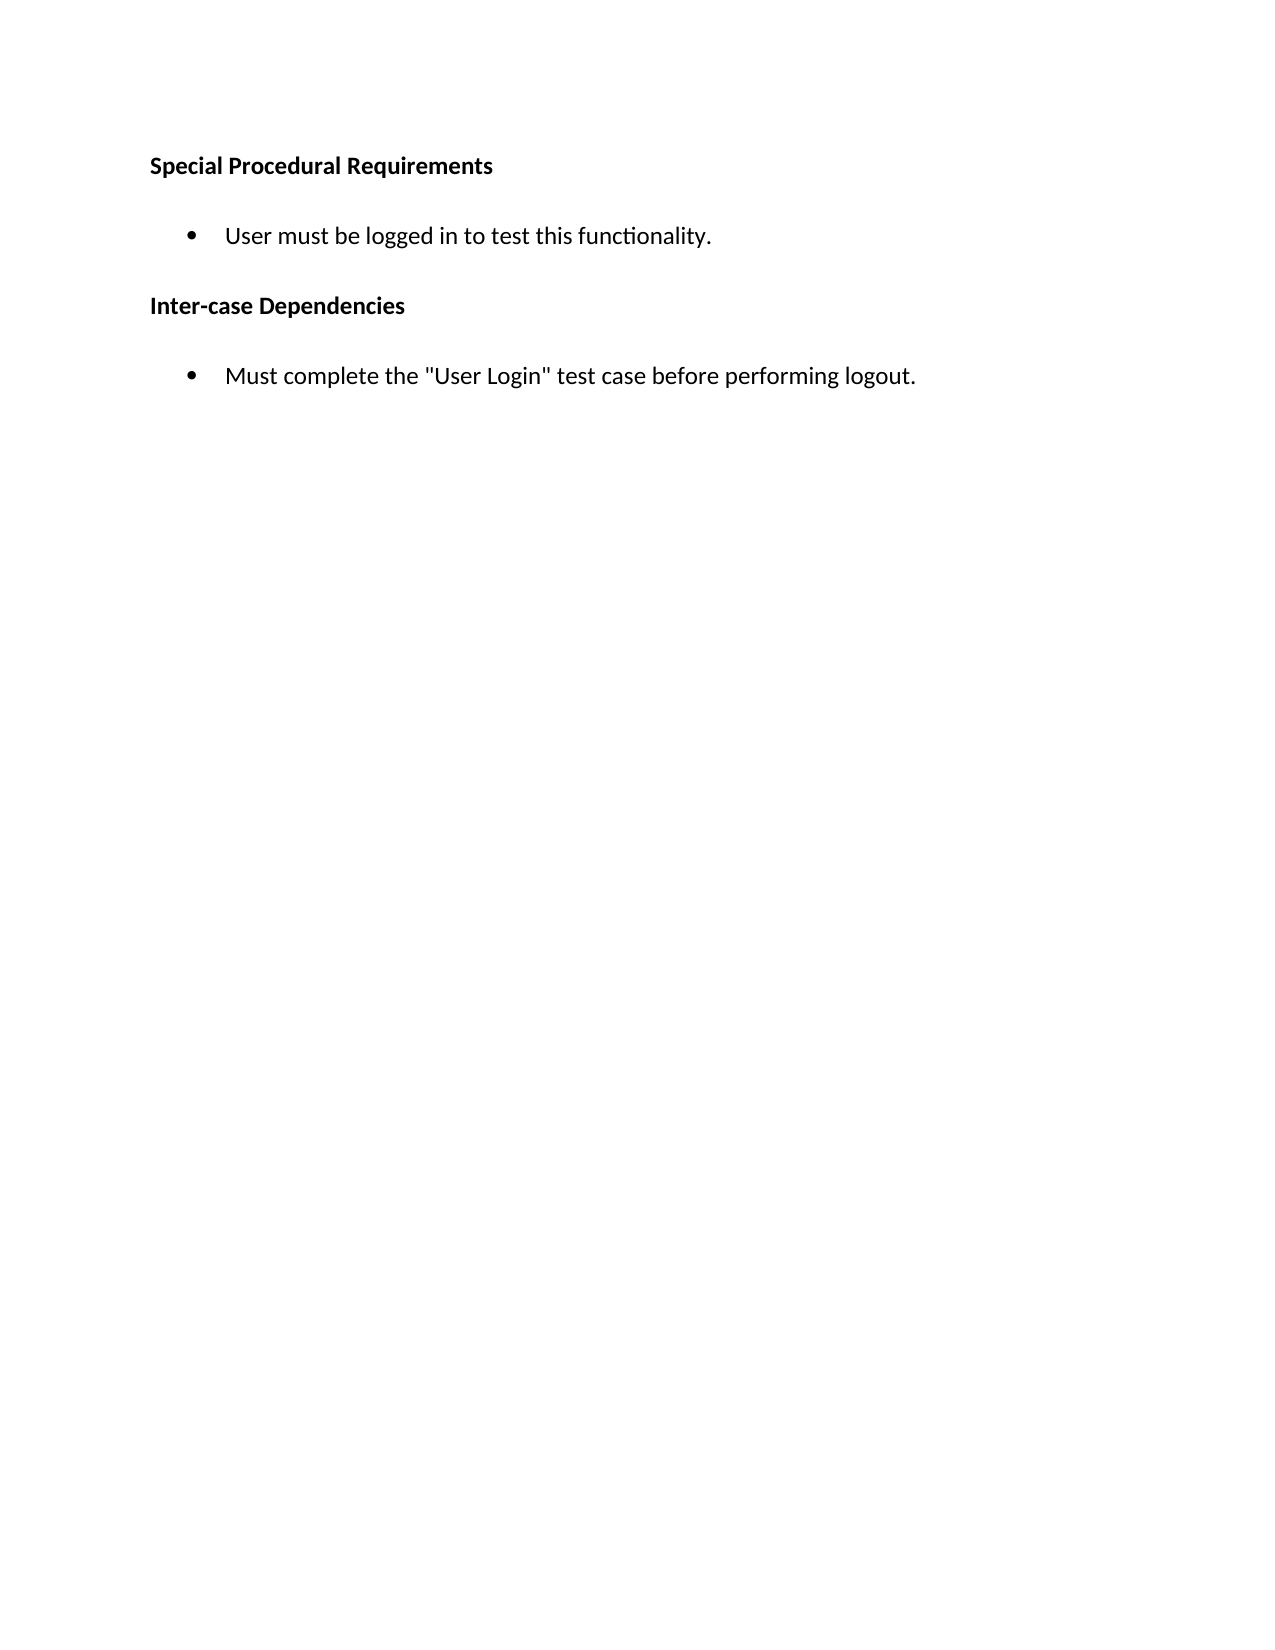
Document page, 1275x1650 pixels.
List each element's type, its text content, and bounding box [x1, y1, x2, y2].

subtitle Special Procedural Requirements [150, 150, 1125, 181]
list User must be logged in to test this functionality. [187, 220, 1125, 251]
subtitle Inter-case Dependencies [150, 290, 1125, 321]
list Must complete the "User Login" test case before performing logout. [187, 360, 1125, 391]
